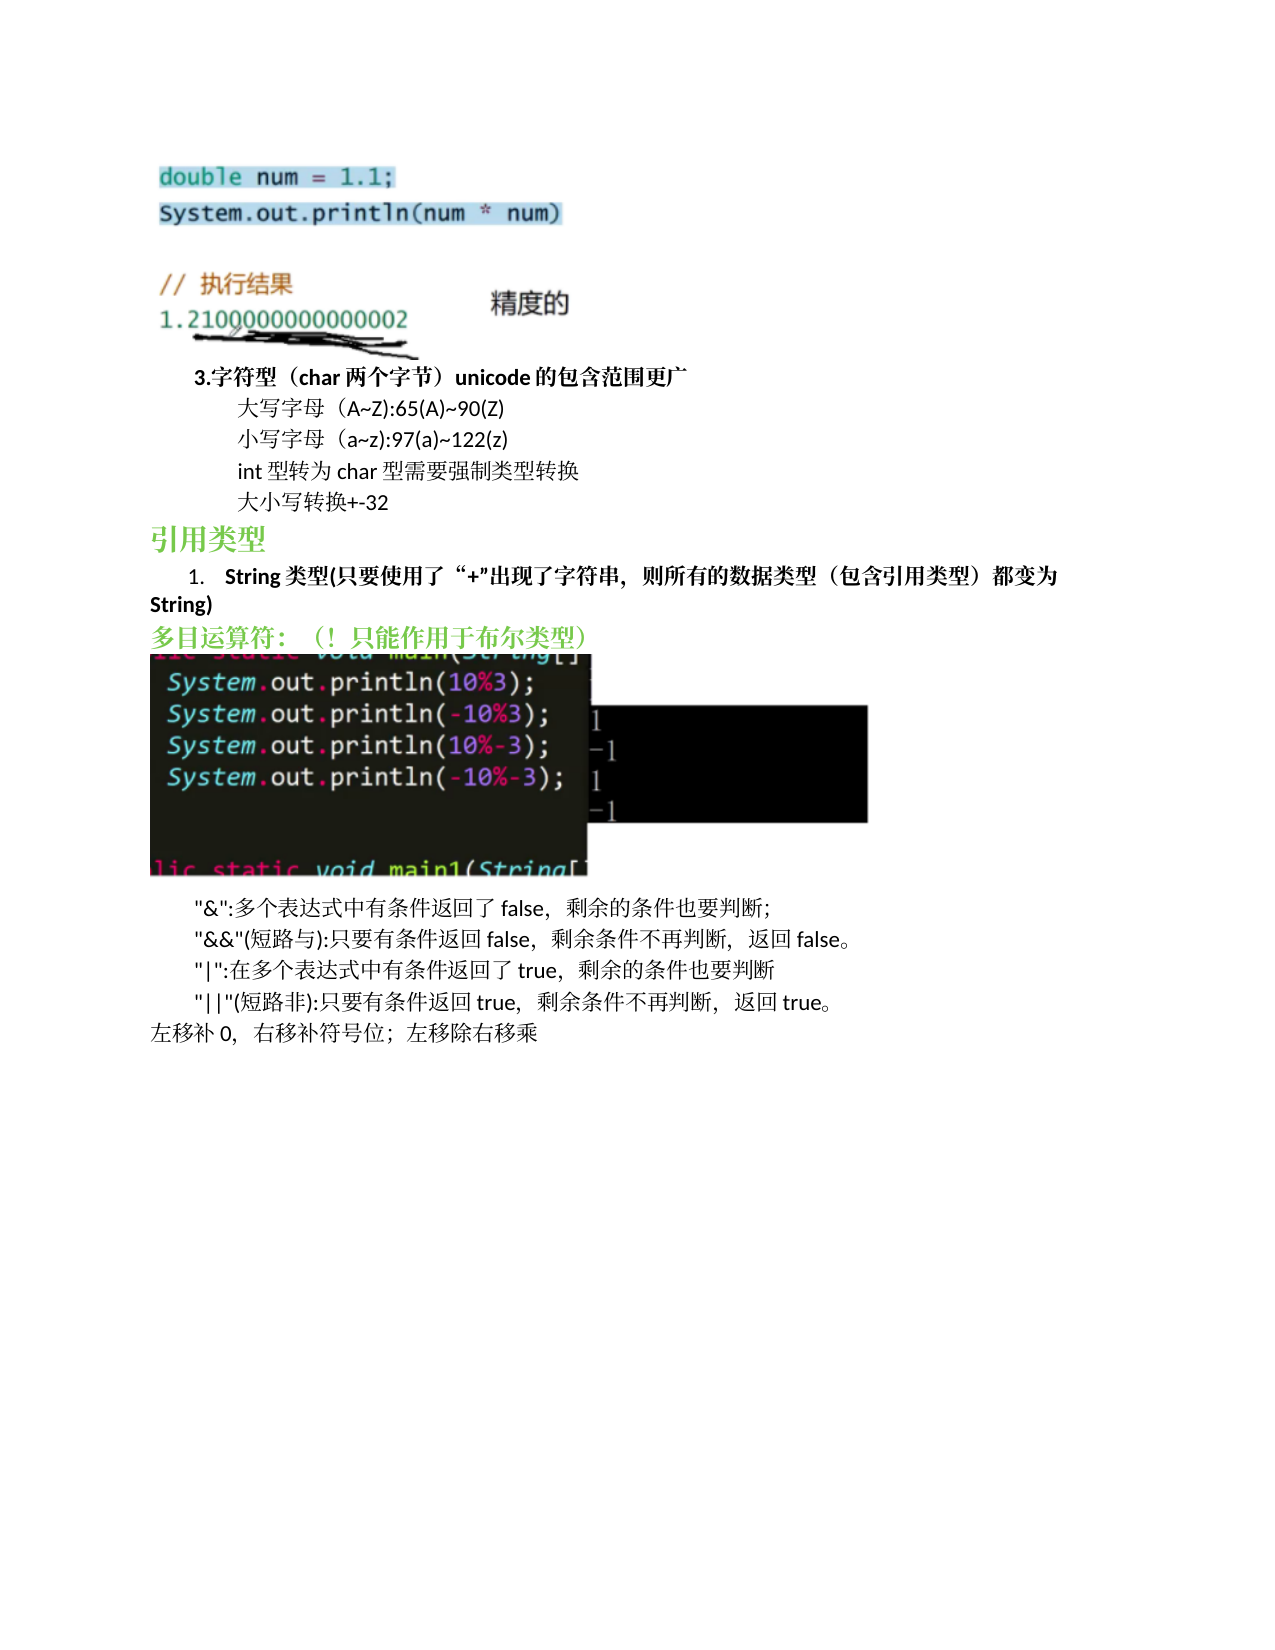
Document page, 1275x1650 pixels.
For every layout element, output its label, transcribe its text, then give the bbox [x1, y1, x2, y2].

picture [150, 150, 582, 360]
text 大写字母（A~Z):65(A)~90(Z) [237, 391, 1125, 423]
text 大小写转换+-32 [237, 486, 1125, 517]
picture [150, 654, 884, 891]
text 多目运算符：（！只能作用于布尔类型） [150, 618, 1125, 654]
text String) [150, 590, 1125, 618]
text "&":多个表达式中有条件返回了false，剩余的条件也要判断； [194, 891, 1125, 922]
text "&&"(短路与):只要有条件返回false，剩余条件不再判断，返回false。 [194, 922, 1125, 954]
text "|":在多个表达式中有条件返回了true，剩余的条件也要判断 [194, 954, 1125, 985]
text 小写字母（a~z):97(a)~122(z) [237, 423, 1125, 454]
text 左移补0，右移补符号位；左移除右移乘 [150, 1017, 1125, 1048]
text "||"(短路⾮):只要有条件返回true，剩余条件不再判断，返回true。 [194, 985, 1125, 1017]
text 引用类型 [150, 517, 1125, 559]
text 3.字符型（char 两个字节）unicode的包含范围更广 [194, 360, 1125, 391]
list String类型(只要使⽤了“+”出现了字符串，则所有的数据类型（包含引⽤类型）都变为 [187, 559, 1125, 590]
text int型转为char型需要强制类型转换 [237, 454, 1125, 486]
